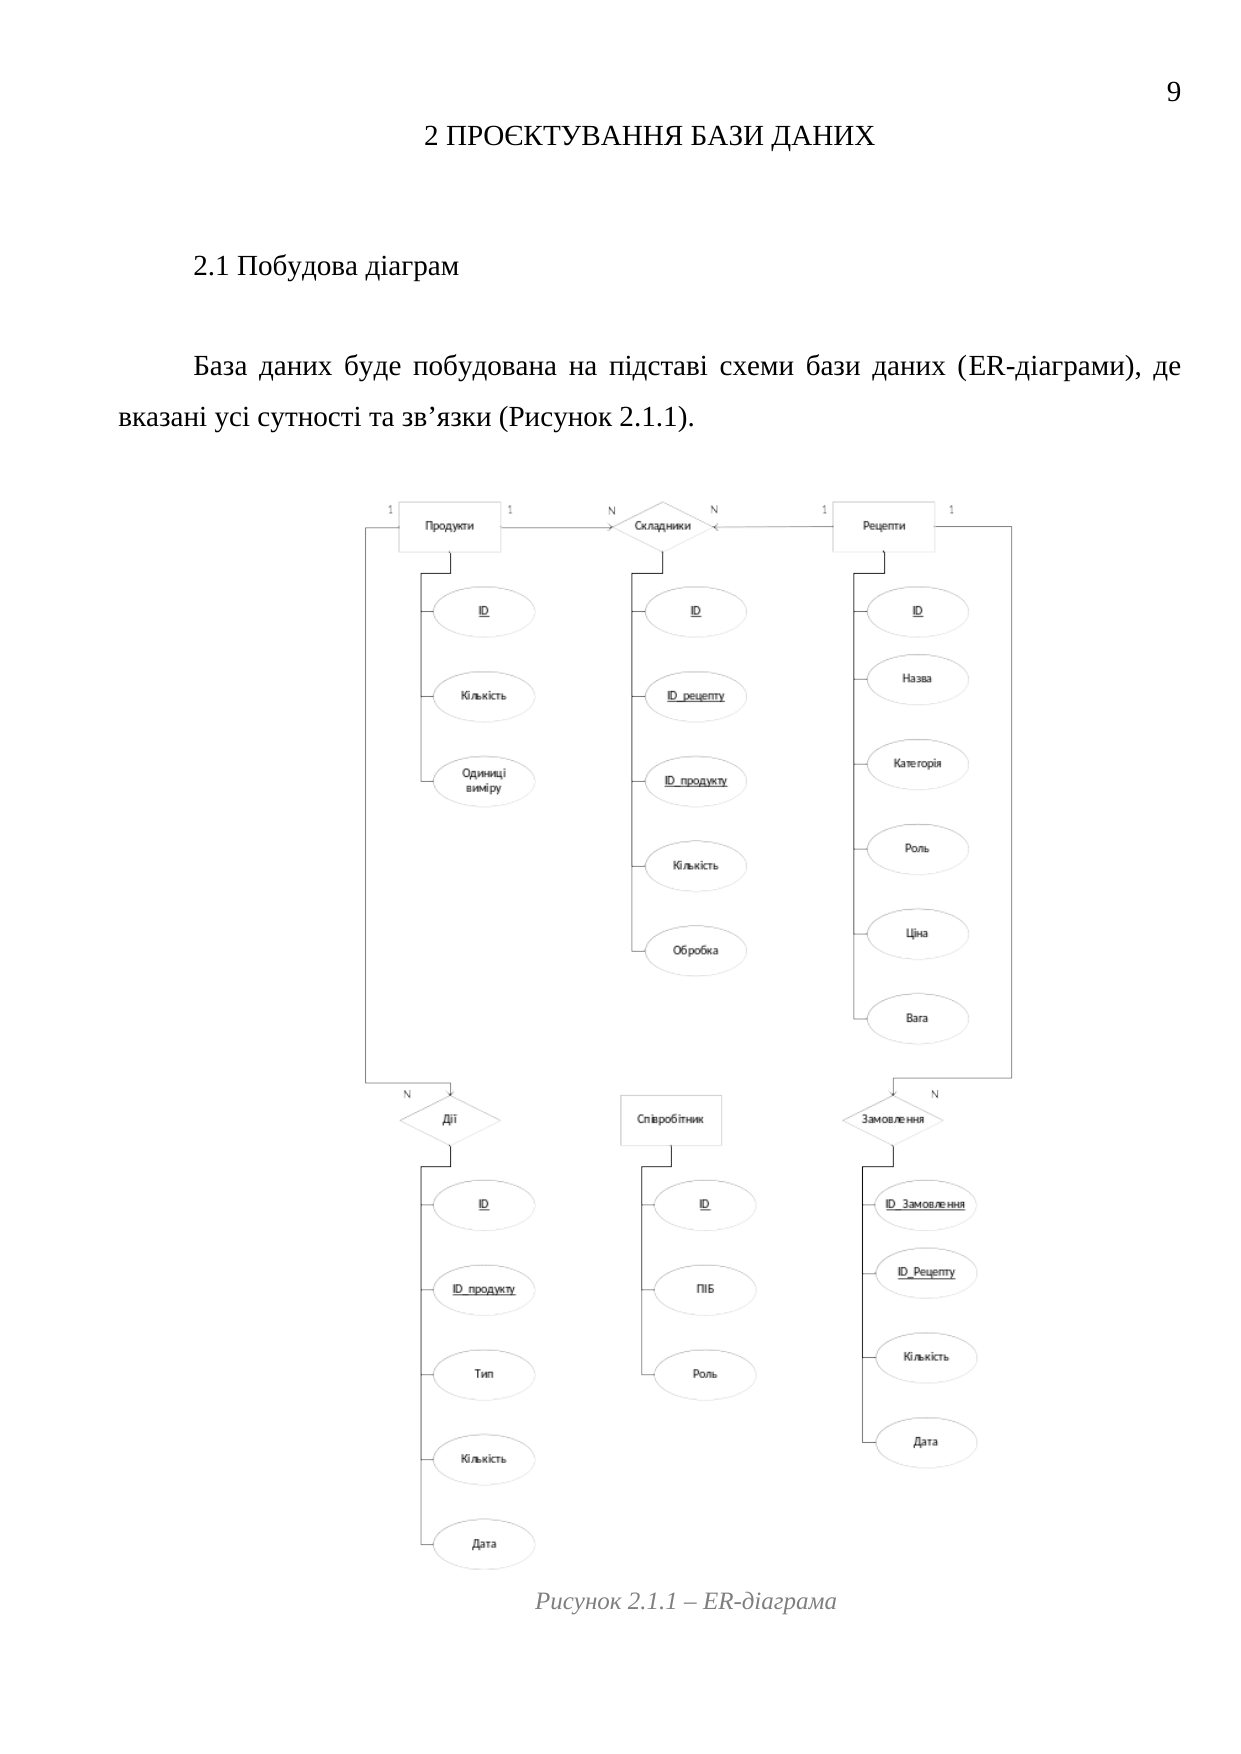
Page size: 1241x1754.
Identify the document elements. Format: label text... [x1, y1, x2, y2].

text База даних буде побудована на підставі схеми бази даних (ER-діаграми), де вказані усі сутності та зв’язки (Рисунок 2.1.1). [118, 348, 1181, 432]
text Рисунок 2.1.1 – ER-діаграма [118, 1586, 1181, 1615]
subtitle 2.1 Побудова діаграм [118, 248, 1181, 281]
subtitle 2 ПРОЄКТУВАННЯ БАЗИ ДАНИХ [118, 118, 1181, 152]
